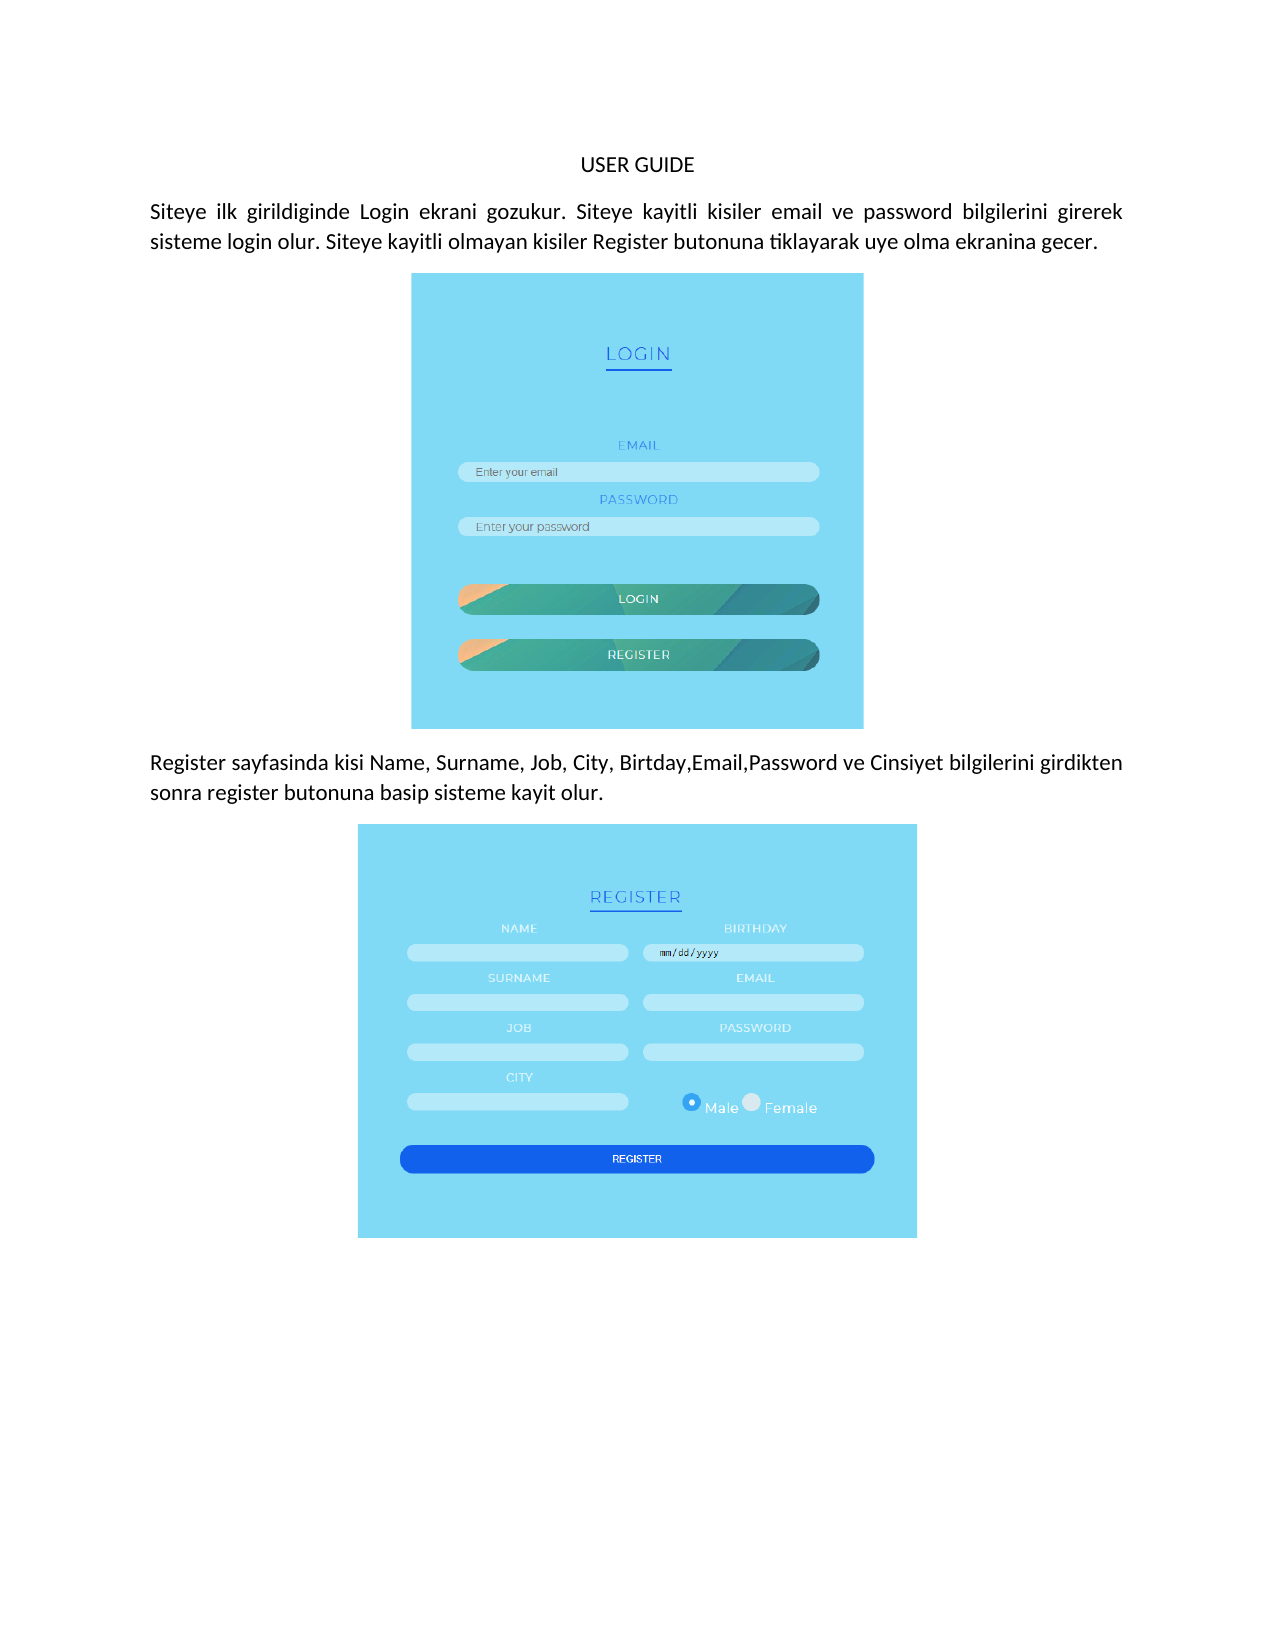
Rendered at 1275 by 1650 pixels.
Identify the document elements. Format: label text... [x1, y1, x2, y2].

picture [411, 273, 864, 729]
text Register sayfasinda kisi Name, Surname, Job, City, Birtday,Email,Password ve Cinsiyet bilgilerini girdikten sonra register butonuna basip sisteme kayit olur. [150, 748, 1125, 806]
text USER GUIDE [150, 150, 1125, 178]
picture [357, 824, 918, 1238]
text Siteye ilk girildiginde Login ekrani gozukur. Siteye kayitli kisiler email ve password bilgilerini girerek sisteme login olur. Siteye kayitli olmayan kisiler Register butonuna tiklayarak uye olma ekranina gecer. [150, 197, 1125, 255]
